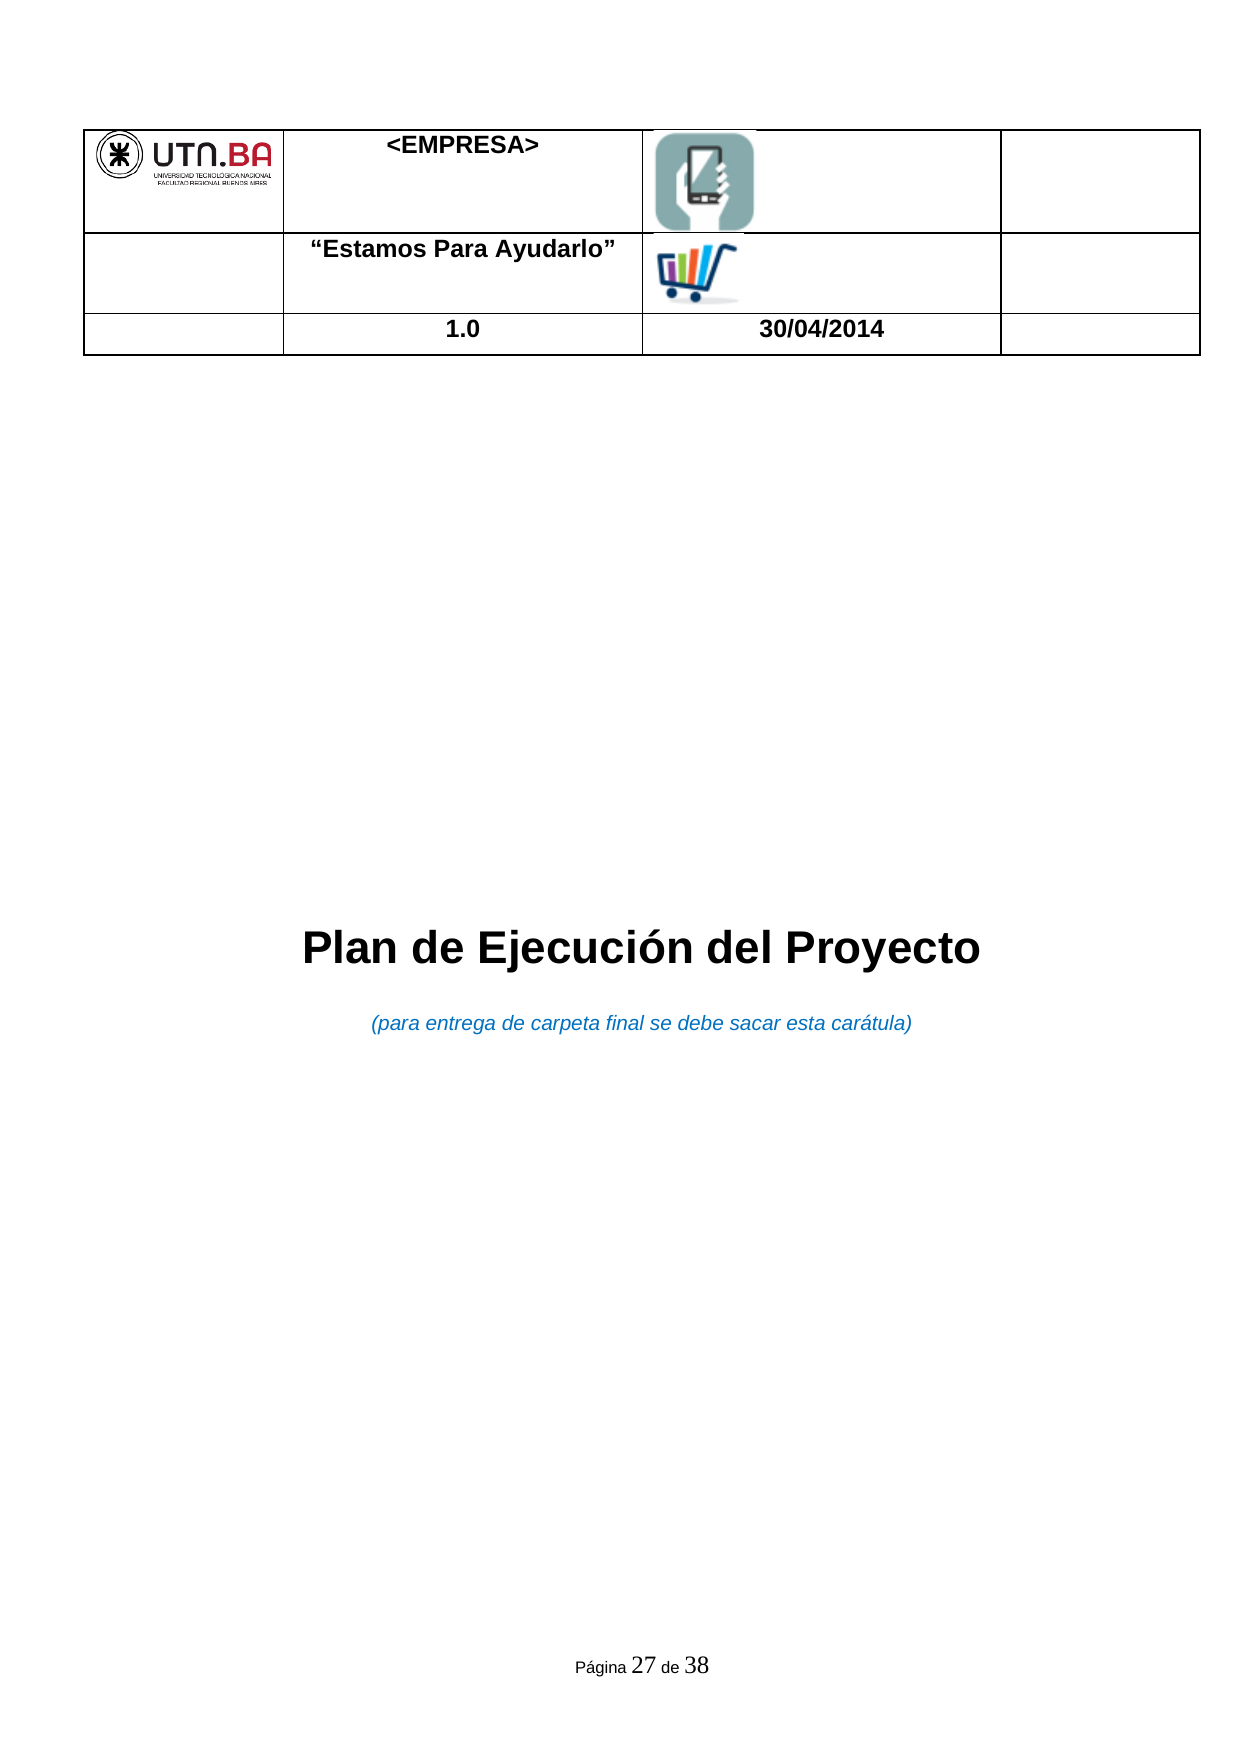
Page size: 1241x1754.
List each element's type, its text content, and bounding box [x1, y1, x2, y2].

text Plan de Ejecución del Proyecto [177, 920, 1107, 973]
picture [96, 130, 271, 185]
picture [653, 130, 757, 232]
text (para entrega de carpeta final se debe sacar esta carátula) [177, 1010, 1107, 1034]
picture [653, 233, 744, 311]
